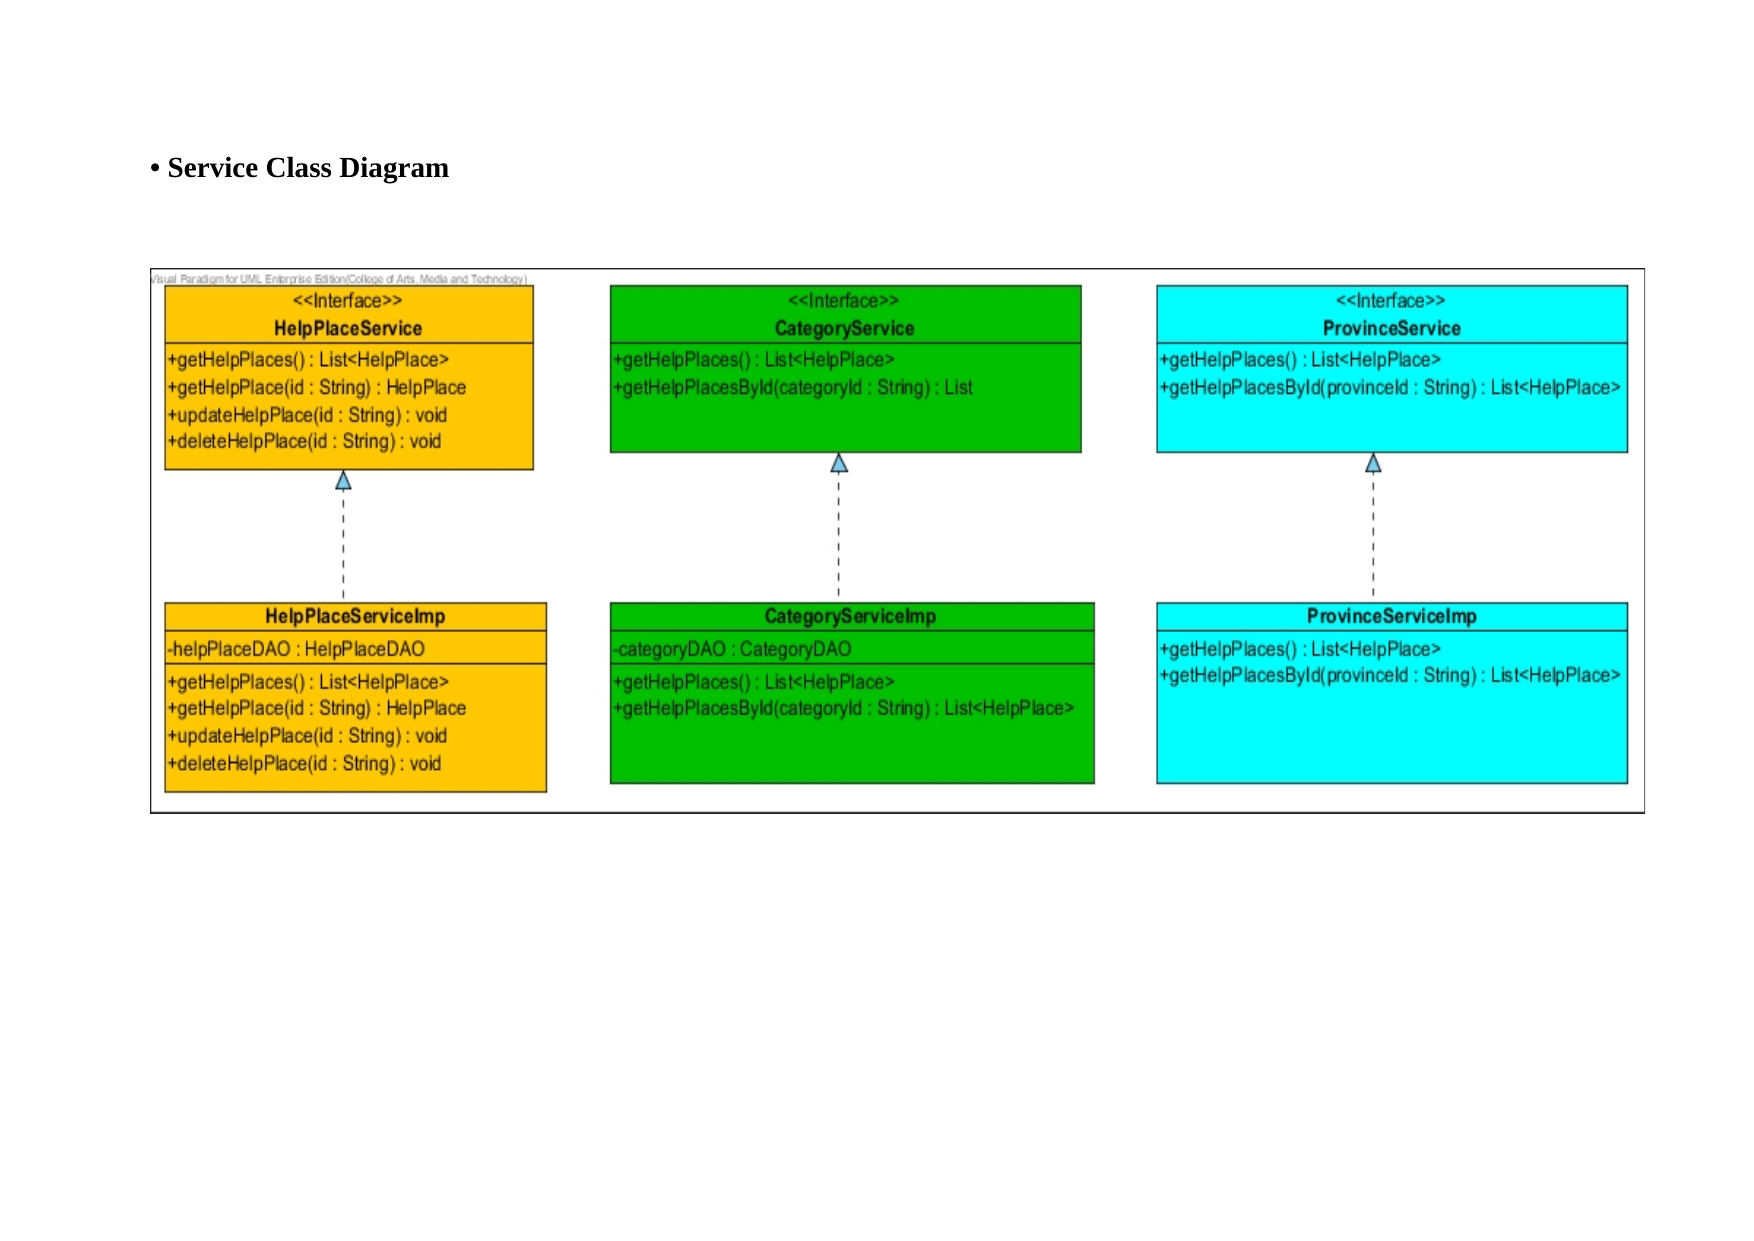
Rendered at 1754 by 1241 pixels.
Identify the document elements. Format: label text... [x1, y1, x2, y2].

text • Service Class Diagram [150, 150, 1604, 183]
picture [150, 268, 1646, 814]
